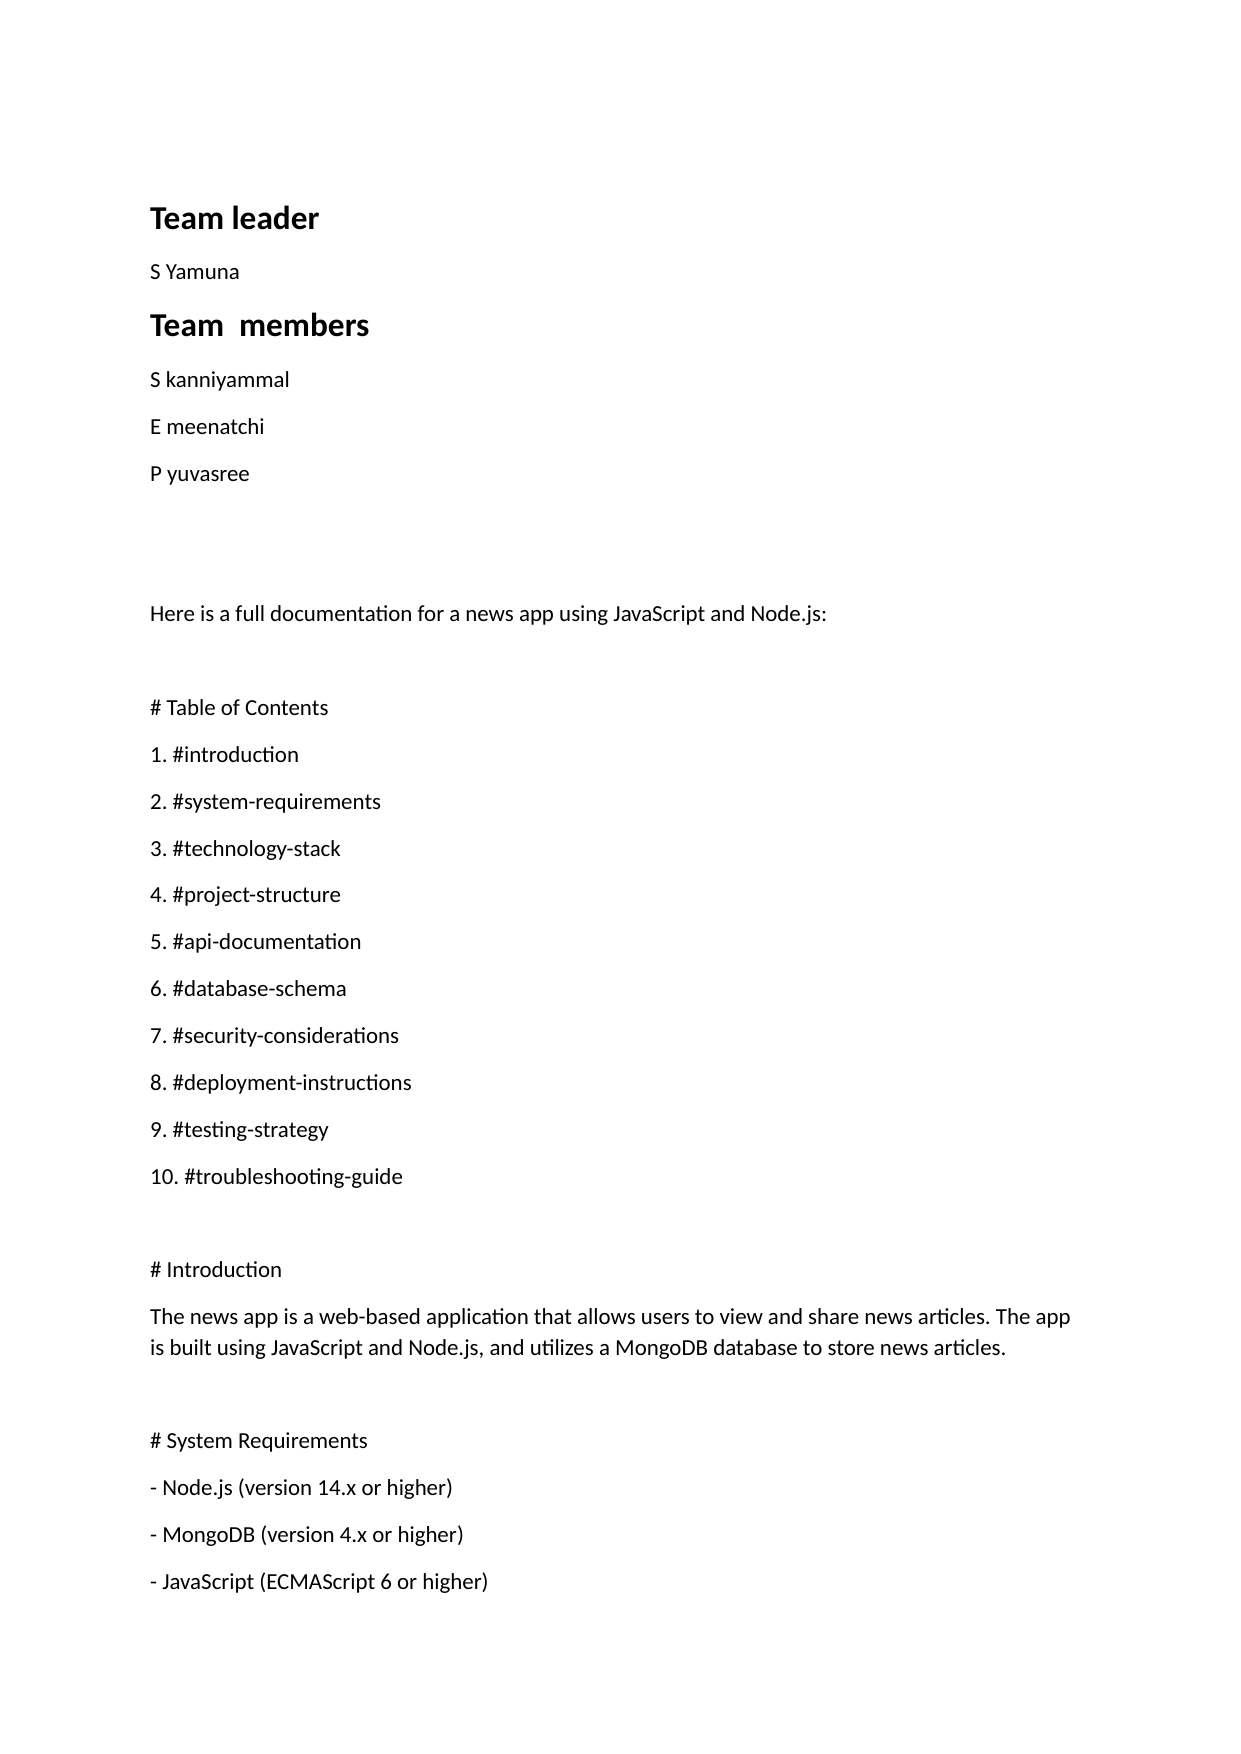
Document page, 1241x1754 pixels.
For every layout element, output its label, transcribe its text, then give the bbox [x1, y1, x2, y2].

text 2. #system-requirements [150, 787, 1090, 815]
text Team members [150, 304, 1090, 345]
text 10. #troubleshooting-guide [150, 1162, 1090, 1190]
text P yuvasree [150, 459, 1090, 487]
text 5. #api-documentation [150, 927, 1090, 956]
text # Table of Contents [150, 693, 1090, 721]
text # System Requirements [150, 1426, 1090, 1454]
text 7. #security-considerations [150, 1021, 1090, 1049]
text # Introduction [150, 1256, 1090, 1284]
text Here is a full documentation for a news app using JavaScript and Node.js: [150, 599, 1090, 627]
text - Node.js (version 14.x or higher) [150, 1473, 1090, 1501]
text 8. #deployment-instructions [150, 1068, 1090, 1096]
text 4. #project-structure [150, 881, 1090, 909]
text Team leader [150, 197, 1090, 238]
text S Yamuna [150, 257, 1090, 286]
text 3. #technology-stack [150, 834, 1090, 862]
text E meenatchi [150, 412, 1090, 440]
text S kanniyammal [150, 365, 1090, 393]
text - JavaScript (ECMAScript 6 or higher) [150, 1567, 1090, 1595]
text 6. #database-schema [150, 974, 1090, 1002]
text 9. #testing-strategy [150, 1115, 1090, 1143]
text - MongoDB (version 4.x or higher) [150, 1520, 1090, 1548]
text The news app is a web-based application that allows users to view and share news articles. The app is built using JavaScript and Node.js, and utilizes a MongoDB database to store news articles. [150, 1302, 1090, 1361]
text 1. #introduction [150, 740, 1090, 768]
